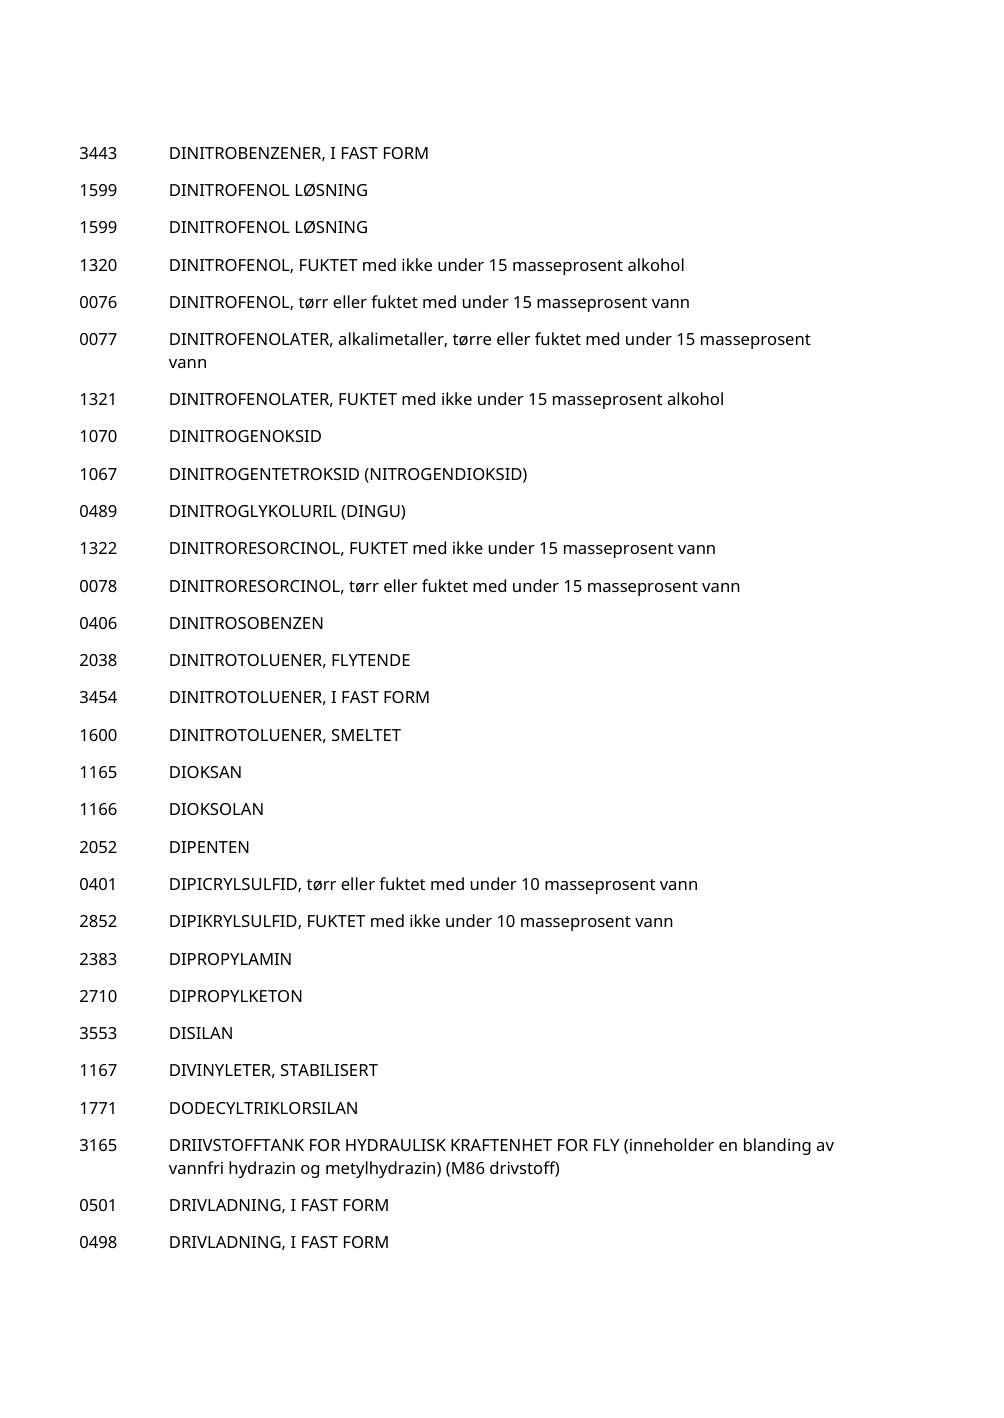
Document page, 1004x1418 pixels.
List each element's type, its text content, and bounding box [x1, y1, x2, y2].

table_cell DINITROFENOL LØSNING [165, 208, 849, 245]
table_cell 0076 [75, 282, 164, 319]
table_cell DINITROFENOLATER, alkalimetaller, tørre eller fuktet med under 15 masseprosent vann [165, 319, 849, 379]
table_cell 0078 [75, 566, 164, 603]
table_cell 0498 [75, 1223, 164, 1260]
table_cell 2852 [75, 901, 164, 939]
table_cell 1166 [75, 790, 164, 827]
table_cell 1599 [75, 208, 164, 245]
table_cell DINITROTOLUENER, FLYTENDE [165, 640, 849, 678]
table_cell DINITROTOLUENER, SMELTET [165, 715, 849, 752]
table_cell DRIVLADNING, I FAST FORM [165, 1185, 849, 1222]
table_cell DRIIVSTOFFTANK FOR HYDRAULISK KRAFTENHET FOR FLY (inneholder en blanding av vannfri hydrazin og metylhydrazin) (M86 drivstoff) [165, 1125, 849, 1185]
table_cell 0401 [75, 864, 164, 901]
table_cell 1070 [75, 417, 164, 454]
table_cell DIOKSOLAN [165, 790, 849, 827]
table_cell DIPICRYLSULFID, tørr eller fuktet med under 10 masseprosent vann [165, 864, 849, 901]
table_cell 0501 [75, 1185, 164, 1222]
table_cell 2383 [75, 939, 164, 976]
table_cell DINITRORESORCINOL, FUKTET med ikke under 15 masseprosent vann [165, 529, 849, 566]
table_cell 2038 [75, 640, 164, 678]
table_cell DIPROPYLKETON [165, 976, 849, 1013]
table_cell DODECYLTRIKLORSILAN [165, 1088, 849, 1125]
table_cell DINITROFENOLATER, FUKTET med ikke under 15 masseprosent alkohol [165, 379, 849, 417]
table_cell DISILAN [165, 1013, 849, 1051]
table_cell DINITROFENOL LØSNING [165, 170, 849, 207]
table_cell DIPIKRYLSULFID, FUKTET med ikke under 10 masseprosent vann [165, 901, 849, 939]
table_cell DINITROGENTETROKSID (NITROGENDIOKSID) [165, 454, 849, 491]
table_cell DINITRORESORCINOL, tørr eller fuktet med under 15 masseprosent vann [165, 566, 849, 603]
table_cell DINITROFENOL, FUKTET med ikke under 15 masseprosent alkohol [165, 245, 849, 282]
table_cell DINITROSOBENZEN [165, 603, 849, 640]
table_cell 3165 [75, 1125, 164, 1185]
table_cell 1771 [75, 1088, 164, 1125]
table_cell 0077 [75, 319, 164, 379]
table_cell 0489 [75, 491, 164, 528]
table_cell DINITROGENOKSID [165, 417, 849, 454]
table_cell 1165 [75, 752, 164, 789]
table_cell DINITROBENZENER, I FAST FORM [165, 133, 849, 170]
table_cell 2710 [75, 976, 164, 1013]
table_cell 1167 [75, 1051, 164, 1088]
table_cell 1600 [75, 715, 164, 752]
table_cell DIOKSAN [165, 752, 849, 789]
table_cell DIVINYLETER, STABILISERT [165, 1051, 849, 1088]
table_cell DIPROPYLAMIN [165, 939, 849, 976]
table_cell DINITROFENOL, tørr eller fuktet med under 15 masseprosent vann [165, 282, 849, 319]
table_cell 3553 [75, 1013, 164, 1051]
table_cell 1321 [75, 379, 164, 417]
table_cell DIPENTEN [165, 827, 849, 864]
table_cell 1322 [75, 529, 164, 566]
table_cell 0406 [75, 603, 164, 640]
table_cell 1320 [75, 245, 164, 282]
table_cell 1067 [75, 454, 164, 491]
table_cell DINITROGLYKOLURIL (DINGU) [165, 491, 849, 528]
table_cell DINITROTOLUENER, I FAST FORM [165, 678, 849, 715]
table_cell 2052 [75, 827, 164, 864]
table_cell 1599 [75, 170, 164, 207]
table_cell 3443 [75, 133, 164, 170]
table_cell 3454 [75, 678, 164, 715]
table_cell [165, 1223, 849, 1260]
